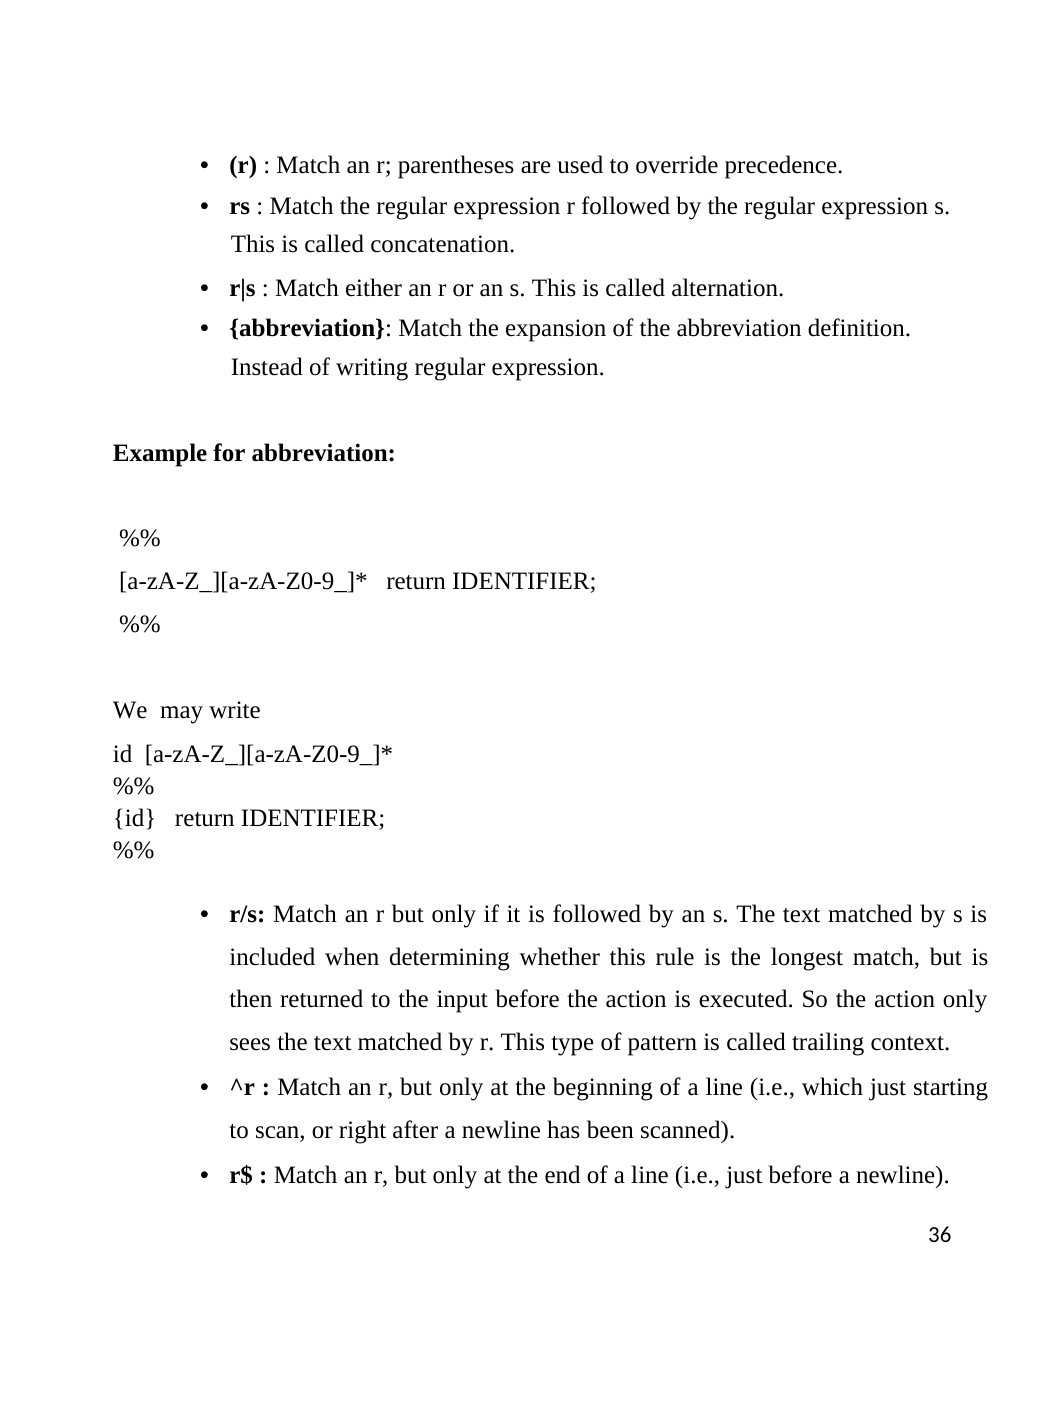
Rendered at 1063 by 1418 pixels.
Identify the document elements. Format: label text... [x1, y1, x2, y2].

list ^r : Match an r, but only at the beginning of a line (i.e., which just starting to scan, or right after a newline has been scanned). [200, 1072, 989, 1144]
text {id} return IDENTIFIER; [113, 803, 989, 832]
text Example for abbreviation: [113, 438, 989, 467]
text %% [113, 771, 989, 800]
text %% [113, 609, 989, 638]
text %% [113, 836, 989, 864]
list r|s : Match either an r or an s. This is called alternation. [200, 273, 989, 301]
text Instead of writing regular expression. [231, 352, 989, 381]
list r$ : Match an r, but only at the end of a line (i.e., just before a newline). [200, 1160, 989, 1189]
text %% [113, 523, 989, 552]
list rs : Match the regular expression r followed by the regular expression s. [200, 191, 989, 220]
text [a-zA-Z_][a-zA-Z0-9_]* return IDENTIFIER; [113, 566, 989, 595]
list {abbreviation}: Match the expansion of the abbreviation definition. [200, 313, 989, 342]
list (r) : Match an r; parentheses are used to override precedence. [200, 150, 989, 179]
list r/s: Match an r but only if it is followed by an s. The text matched by s is included when determining whether this rule is the longest match, but is then returned to the input before the action is executed. So the action only sees the text matched by r. This type of pattern is called trailing context. [200, 899, 989, 1056]
text id [a-zA-Z_][a-zA-Z0-9_]* [113, 739, 989, 768]
text This is called concatenation. [231, 229, 989, 258]
text We may write [113, 696, 989, 724]
